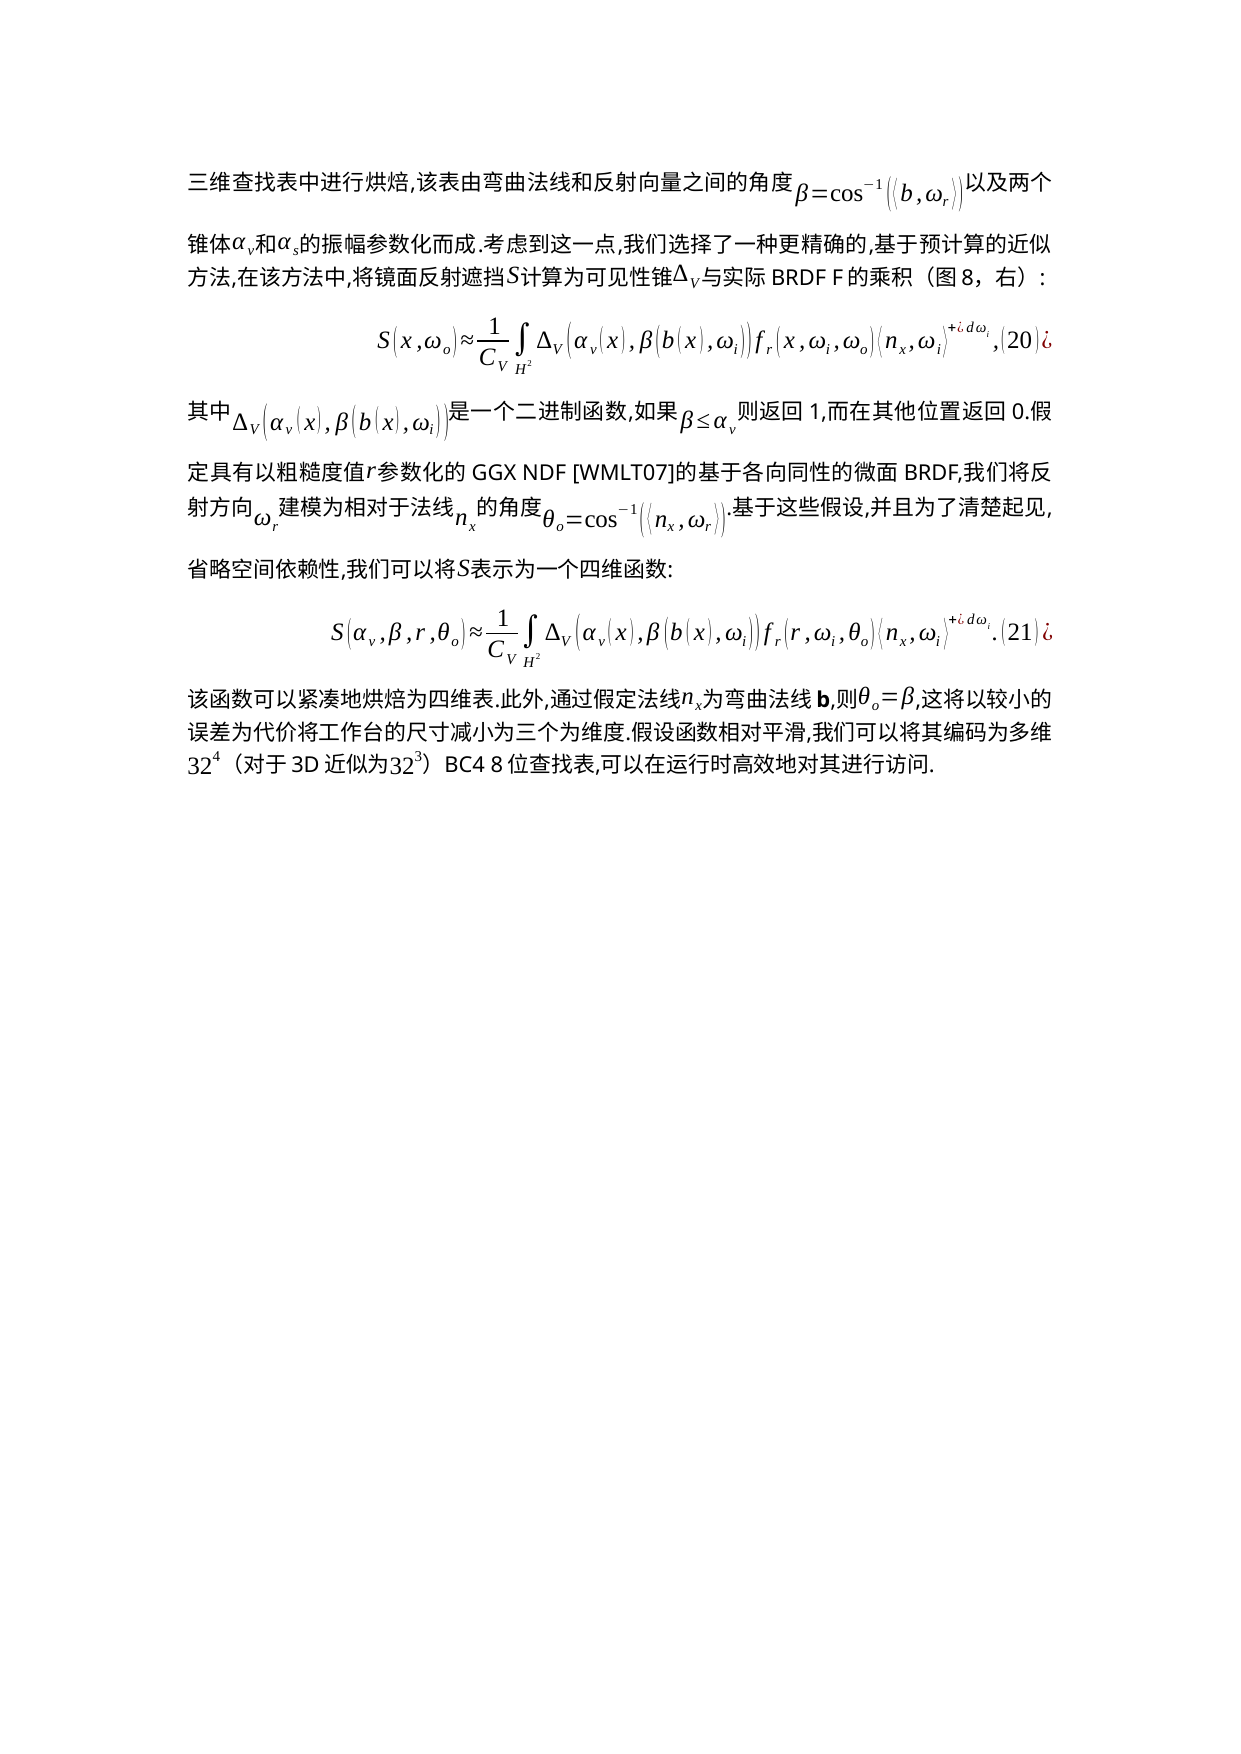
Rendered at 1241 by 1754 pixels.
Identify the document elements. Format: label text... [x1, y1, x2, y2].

text 该函数可以紧凑地烘焙为四维表.此外,通过假定法线为弯曲法线b,则,这将以较小的误差为代价将工作台的尺寸减小为三个为维度.假设函数相对平滑,我们可以将其编码为多维（对于3D近似为）BC4 8位查找表,可以在运行时高效地对其进行访问. [187, 682, 1053, 779]
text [187, 162, 1053, 292]
text 其中是一个二进制函数,如果则返回1,而在其他位置返回0.假定具有以粗糙度值参数化的GGX NDF [WMLT07]的基于各向同性的微面BRDF,我们将反射方向建模为相对于法线的角度.基于这些假设,并且为了清楚起见,省略空间依赖性,我们可以将表示为一个四维函数: [187, 389, 1053, 584]
